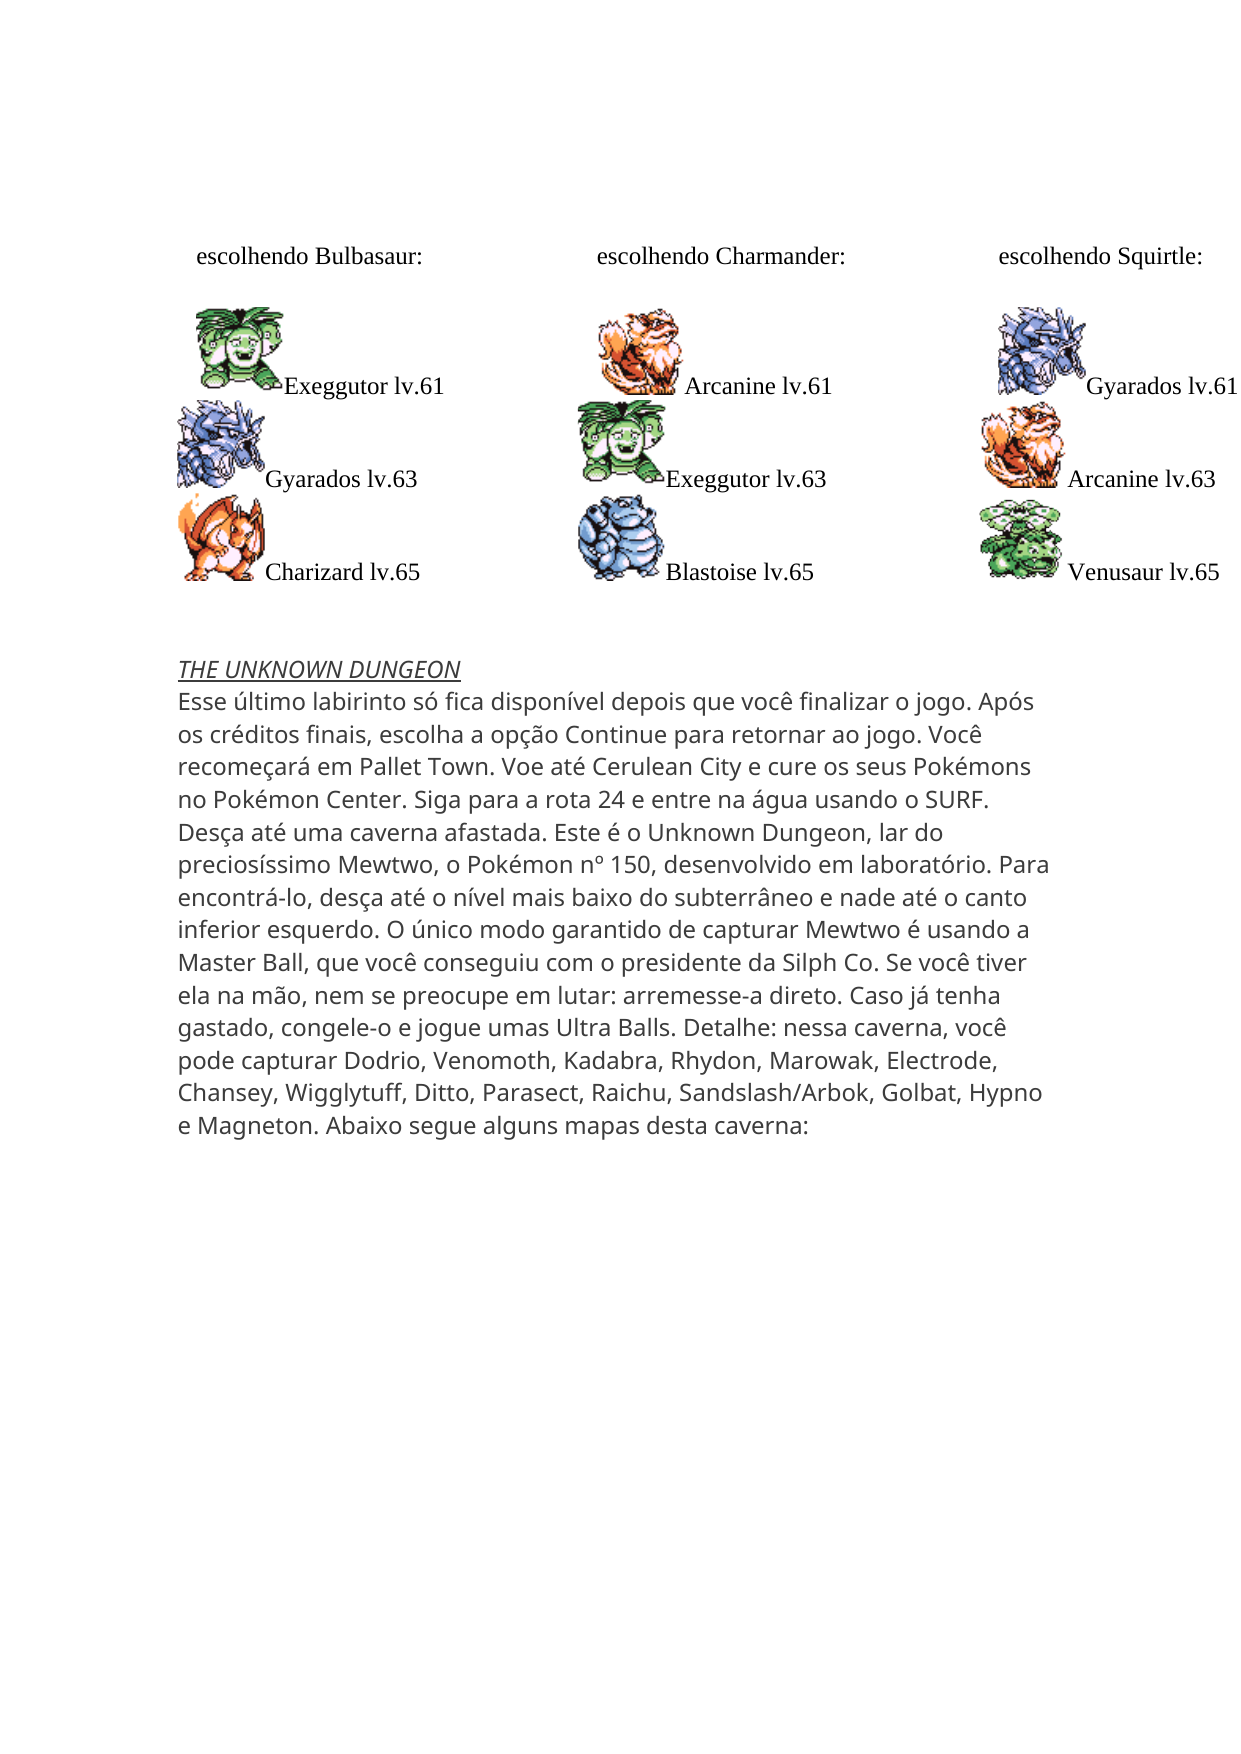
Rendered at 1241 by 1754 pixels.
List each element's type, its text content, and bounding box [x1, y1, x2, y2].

picture [177, 400, 265, 488]
table_cell Gyarados lv.61 Arcanine lv.63 Venusaur lv.65 [980, 307, 1240, 623]
picture [979, 492, 1067, 581]
picture [979, 400, 1067, 488]
table_header escolhendo Squirtle: [980, 241, 1240, 307]
picture [177, 492, 265, 581]
picture [998, 307, 1086, 395]
text THE UNKNOWN DUNGEON Esse último labirinto só fica disponível depois que você finalizar o jogo. Após os créditos finais, escolha a opção Continue para retornar ao jogo. Você recomeçará em Pallet Town. Voe até Cerulean City e cure os seus Pokémons no Pokémon Center. Siga para a rota 24 e entre na água usando o SURF. Desça até uma caverna afastada. Este é o Unknown Dungeon, lar do preciosíssimo Mewtwo, o Pokémon nº 150, desenvolvido em laboratório. Para encontrá-lo, desça até o nível mais baixo do subterrâneo e nade até o canto inferior esquerdo. O único modo garantido de capturar Mewtwo é usando a Master Ball, que você conseguiu com o presidente da Silph Co. Se você tiver ela na mão, nem se preocupe em lutar: arremesse-a direto. Caso já tenha gastado, congele-o e jogue umas Ultra Balls. Detalhe: nessa caverna, você pode capturar Dodrio, Venomoth, Kadabra, Rhydon, Marowak, Electrode, Chansey, Wigglytuff, Ditto, Parasect, Raichu, Sandslash/Arbok, Golbat, Hypno e Magneton. Abaixo segue alguns mapas desta caverna: [177, 652, 1063, 1141]
table_header escolhendo Bulbasaur: [177, 241, 578, 307]
table_cell Arcanine lv.61 Exeggutor lv.63 Blastoise lv.65 [578, 307, 979, 623]
picture [577, 400, 666, 488]
table_header escolhendo Charmander: [578, 241, 979, 307]
picture [596, 307, 685, 395]
picture [577, 492, 666, 581]
table_cell Exeggutor lv.61 Gyarados lv.63 Charizard lv.65 [177, 307, 578, 623]
picture [196, 307, 284, 395]
